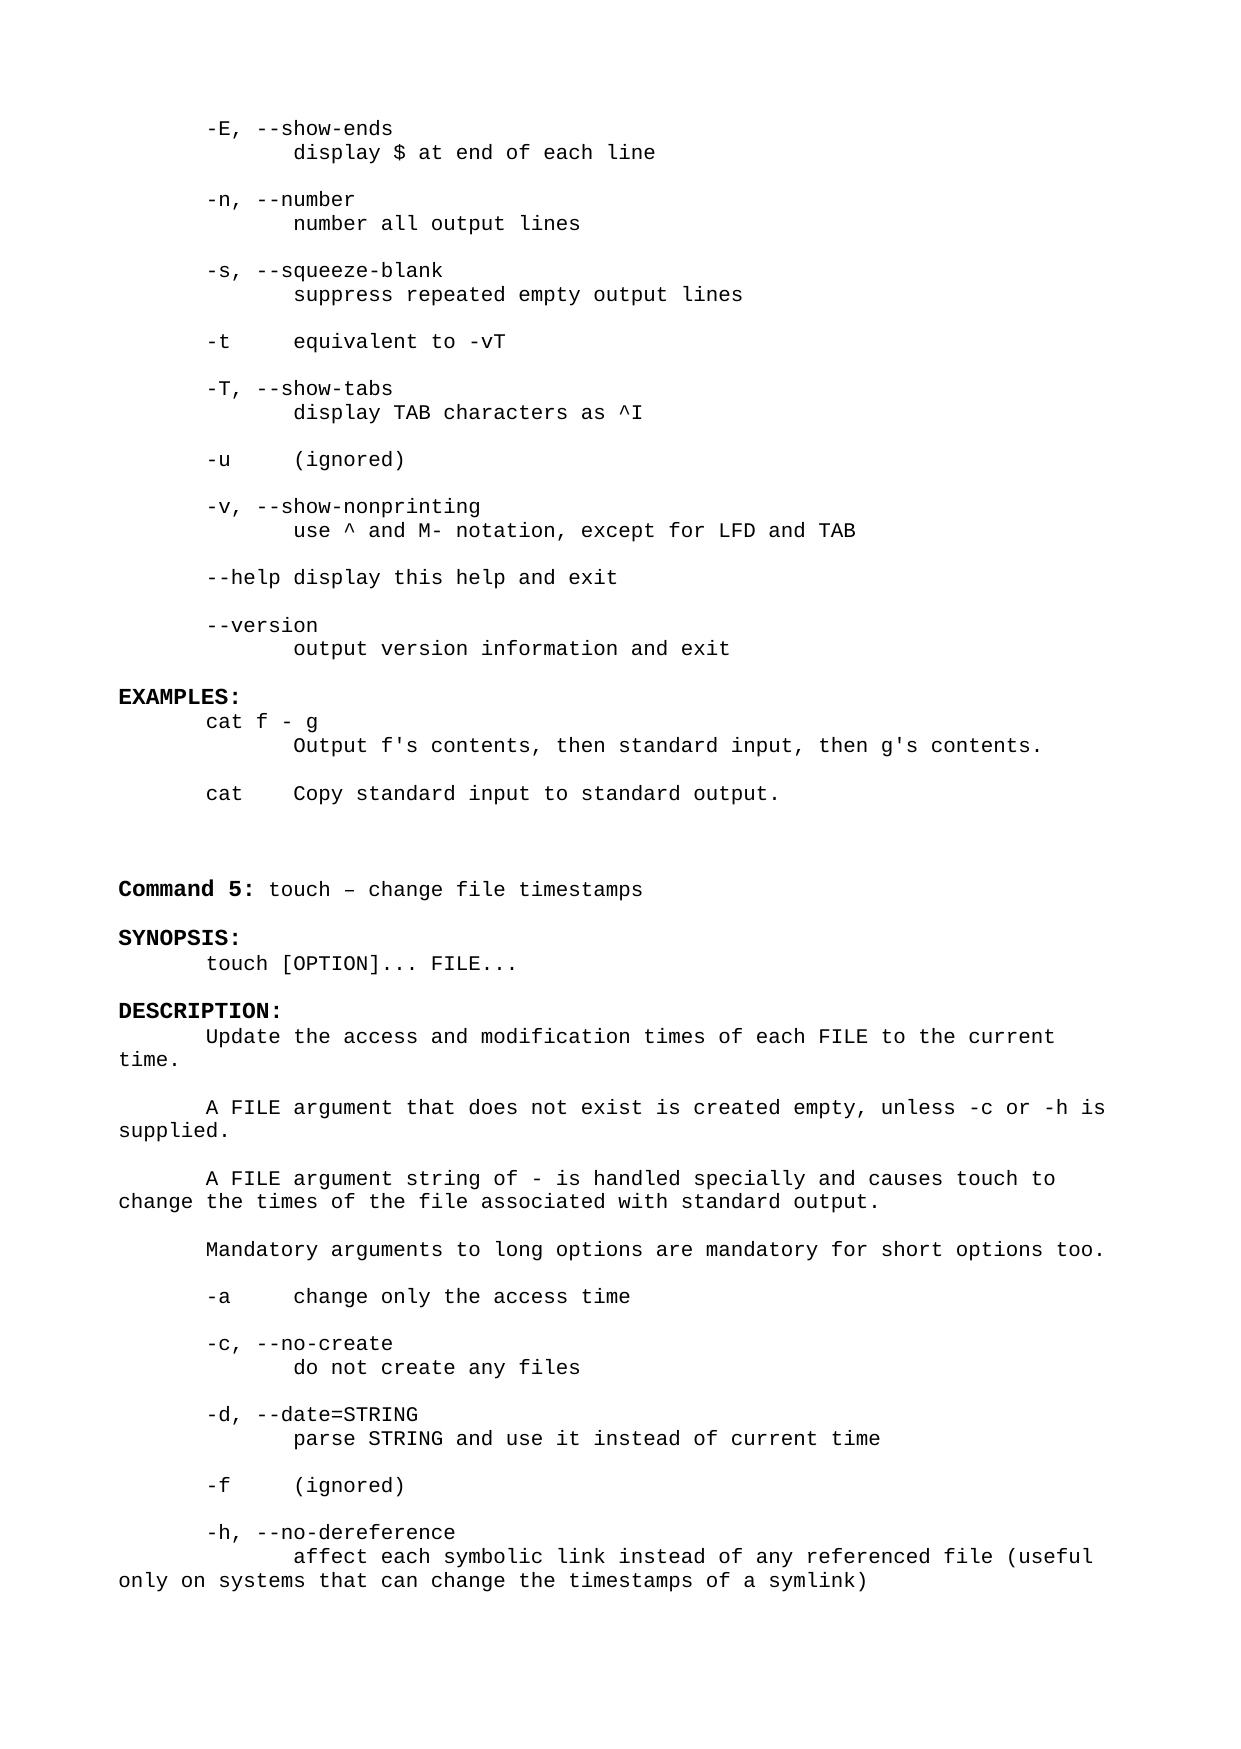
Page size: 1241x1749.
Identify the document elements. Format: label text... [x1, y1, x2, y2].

text -n, --number [118, 189, 1122, 213]
text cat f - g [118, 712, 1122, 735]
text -a change only the access time [118, 1286, 1122, 1309]
text Update the access and modification times of each FILE to the current time. [118, 1026, 1122, 1073]
text use ^ and M- notation, except for LFD and TAB [118, 520, 1122, 544]
text --version [118, 615, 1122, 638]
text affect each symbolic link instead of any referenced file (useful only on systems that can change the timestamps of a symlink) [118, 1546, 1122, 1593]
text -s, --squeeze-blank [118, 260, 1122, 284]
text number all output lines [118, 213, 1122, 236]
text parse STRING and use it instead of current time [118, 1428, 1122, 1451]
text output version information and exit [118, 638, 1122, 662]
text EXAMPLES: [118, 686, 1122, 712]
text SYNOPSIS: [118, 927, 1122, 953]
text DESCRIPTION: [118, 1000, 1122, 1026]
text Output f's contents, then standard input, then g's contents. [118, 735, 1122, 759]
text --help display this help and exit [118, 567, 1122, 591]
text do not create any files [118, 1357, 1122, 1381]
text A FILE argument string of - is handled specially and causes touch to change the times of the file associated with standard output. [118, 1168, 1122, 1215]
text touch [OPTION]... FILE... [118, 953, 1122, 976]
text Mandatory arguments to long options are mandatory for short options too. [118, 1239, 1122, 1262]
text cat Copy standard input to standard output. [118, 782, 1122, 806]
text A FILE argument that does not exist is created empty, unless -c or -h is supplied. [118, 1097, 1122, 1144]
text -E, --show-ends [118, 118, 1122, 142]
text suppress repeated empty output lines [118, 284, 1122, 307]
text -h, --no-dereference [118, 1522, 1122, 1546]
text display $ at end of each line [118, 142, 1122, 165]
text -u (ignored) [118, 449, 1122, 473]
text -d, --date=STRING [118, 1404, 1122, 1428]
text -t equivalent to -vT [118, 331, 1122, 354]
text -T, --show-tabs [118, 378, 1122, 402]
text display TAB characters as ^I [118, 402, 1122, 426]
text -c, --no-create [118, 1333, 1122, 1357]
text Command 5: touch – change file timestamps [118, 877, 1122, 903]
text -v, --show-nonprinting [118, 496, 1122, 520]
text -f (ignored) [118, 1475, 1122, 1499]
